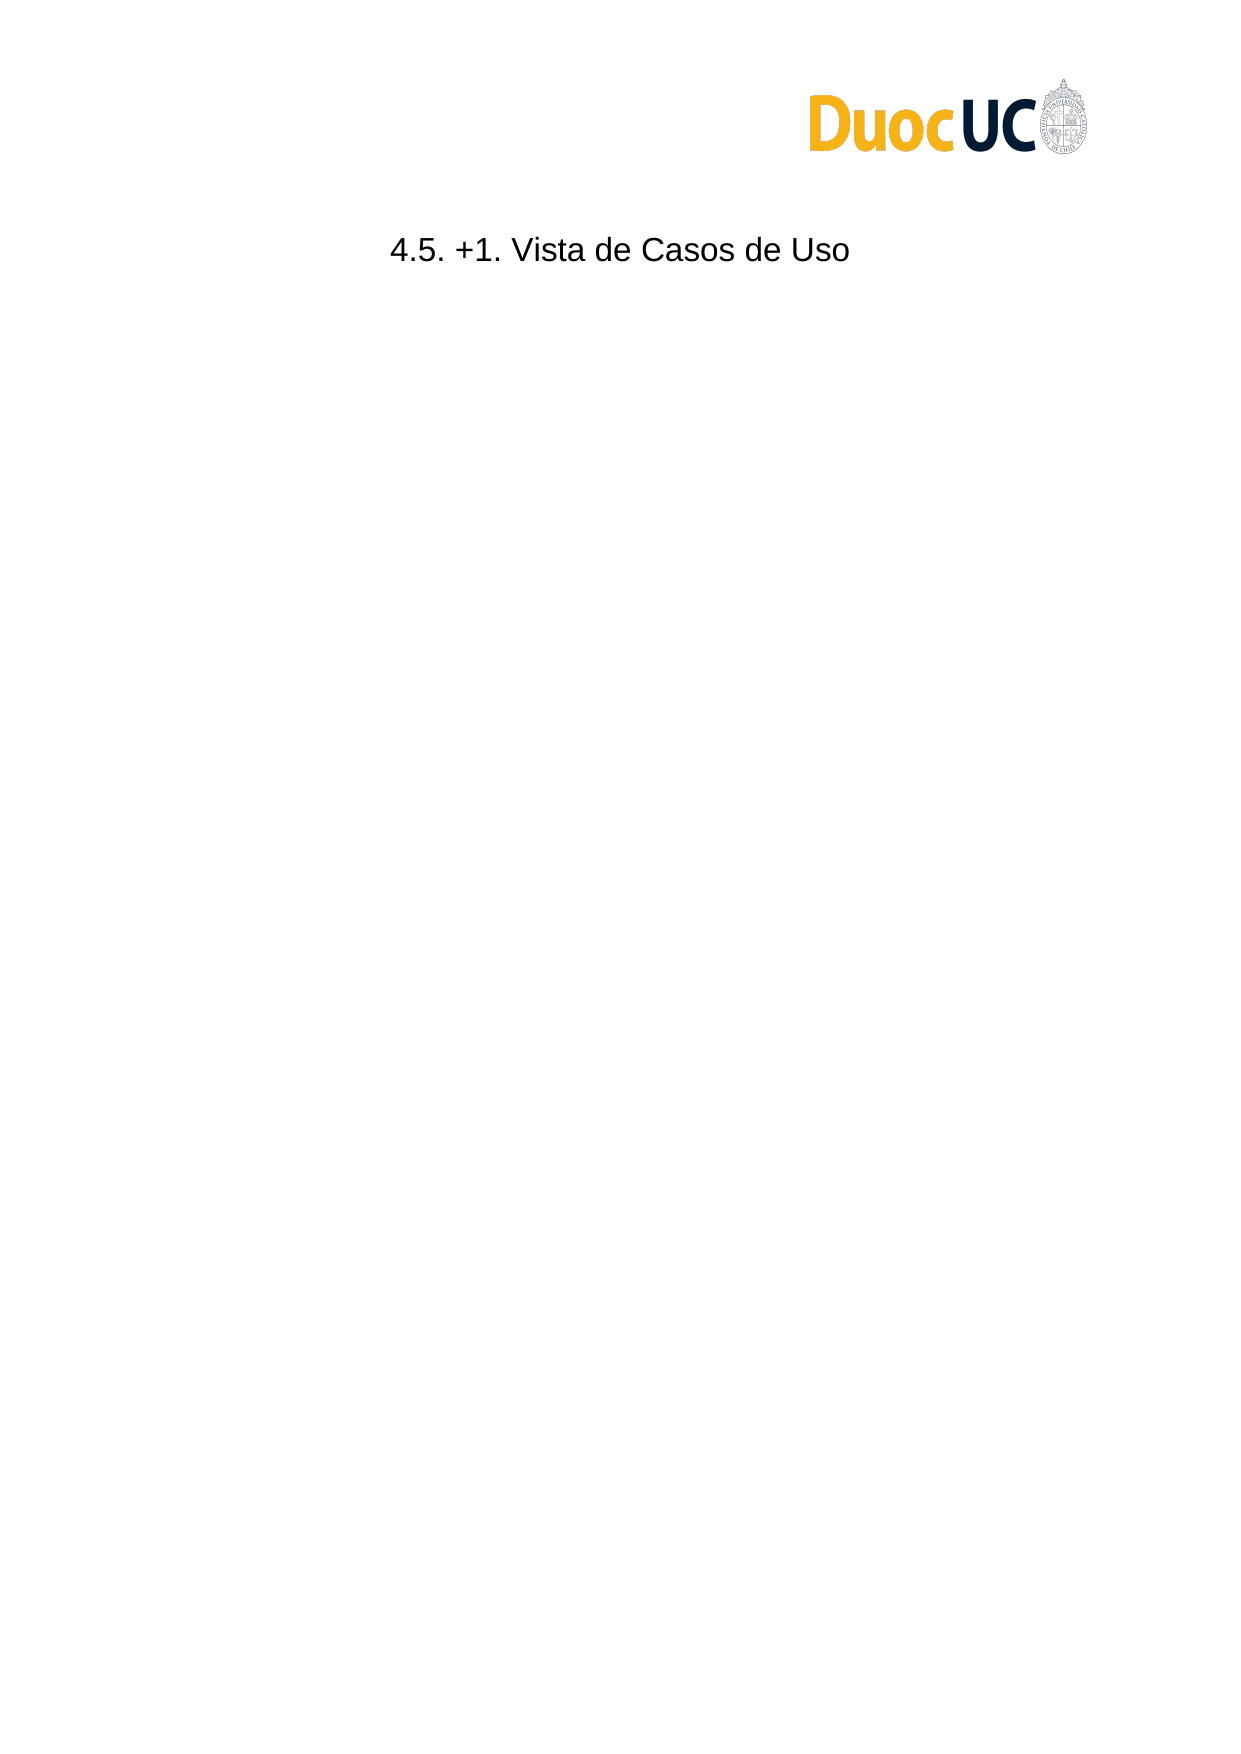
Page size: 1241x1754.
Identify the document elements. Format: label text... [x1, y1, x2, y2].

subtitle 4.5. +1. Vista de Casos de Uso [150, 230, 1090, 269]
picture [806, 75, 1091, 159]
